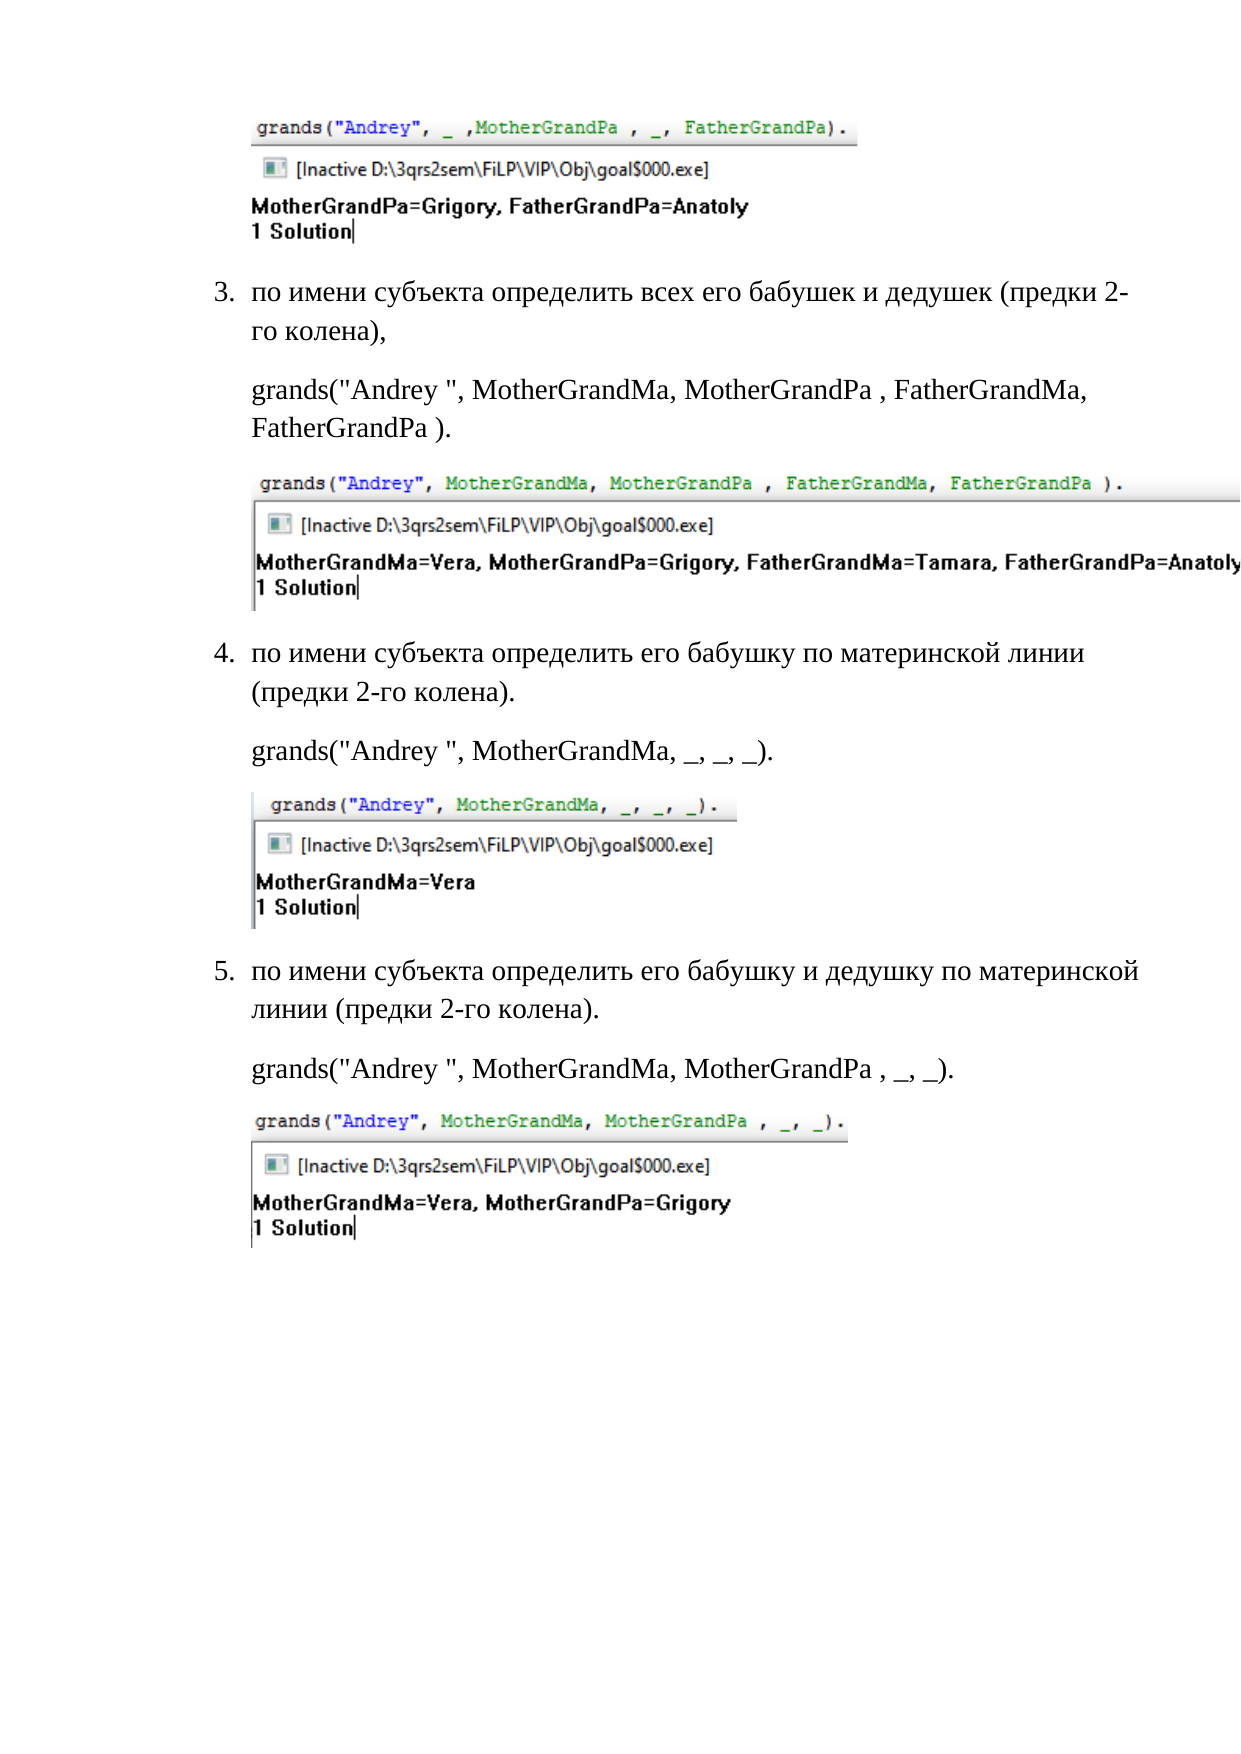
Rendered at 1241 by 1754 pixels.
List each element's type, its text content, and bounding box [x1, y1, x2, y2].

picture [251, 792, 737, 929]
picture [251, 118, 858, 250]
picture [251, 1110, 848, 1248]
list по имени субъекта определить его бабушку и дедушку по материнской линии (предки 2-го колена). [213, 953, 1152, 1025]
picture [251, 470, 1241, 611]
list по имени субъекта определить его бабушку по материнской линии (предки 2-го колена). [213, 635, 1152, 707]
list по имени субъекта определить всех его бабушек и дедушек (предки 2-го колена), [213, 274, 1152, 346]
text grands("Andrey ", MotherGrandMa, MotherGrandPa , FatherGrandMa, FatherGrandPa ). [251, 372, 1152, 444]
text grands("Andrey ", MotherGrandMa, _, _, _). [251, 733, 1152, 767]
text grands("Andrey ", MotherGrandMa, MotherGrandPa , _, _). [251, 1051, 1152, 1084]
